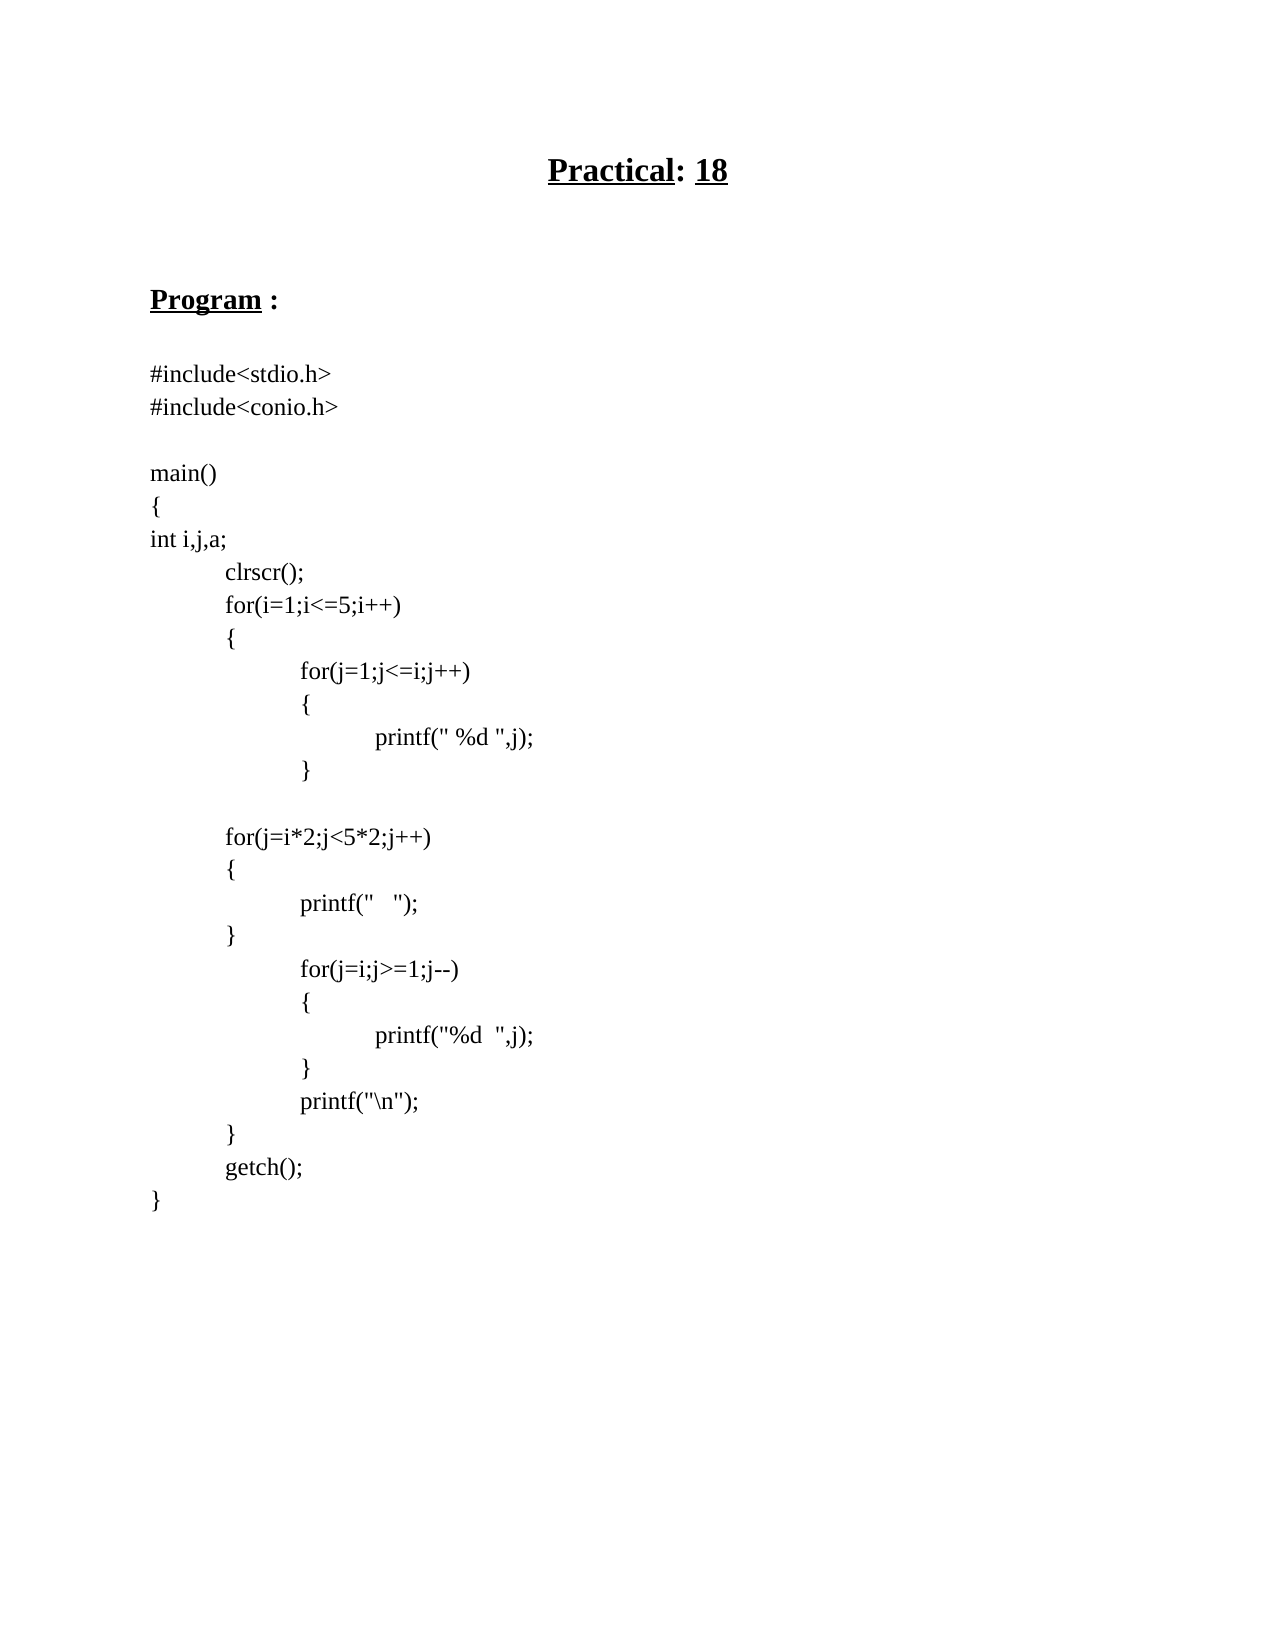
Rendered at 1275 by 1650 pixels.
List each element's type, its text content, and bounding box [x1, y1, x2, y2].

text #include<conio.h> [150, 392, 1125, 421]
text } [150, 1119, 1125, 1147]
text for(j=i;j>=1;j--) [150, 954, 1125, 982]
text { [150, 689, 1125, 718]
text for(i=1;i<=5;i++) [150, 590, 1125, 619]
text } [150, 756, 1125, 784]
text clrscr(); [150, 557, 1125, 586]
text } [150, 921, 1125, 949]
text Practical: 18 [150, 150, 1125, 188]
text #include<stdio.h> [150, 359, 1125, 388]
text } [150, 1185, 1125, 1213]
text printf("\n"); [150, 1086, 1125, 1114]
text { [150, 623, 1125, 652]
text for(j=1;j<=i;j++) [150, 656, 1125, 685]
text { [150, 854, 1125, 883]
text getch(); [150, 1152, 1125, 1181]
text printf("%d ",j); [150, 1020, 1125, 1048]
text } [150, 1053, 1125, 1081]
text Program : [150, 282, 1125, 316]
text main() [150, 458, 1125, 487]
text int i,j,a; [150, 524, 1125, 553]
text printf(" "); [150, 888, 1125, 916]
text { [150, 491, 1125, 520]
text { [150, 987, 1125, 1015]
text for(j=i*2;j<5*2;j++) [150, 822, 1125, 850]
text printf(" %d ",j); [150, 722, 1125, 751]
